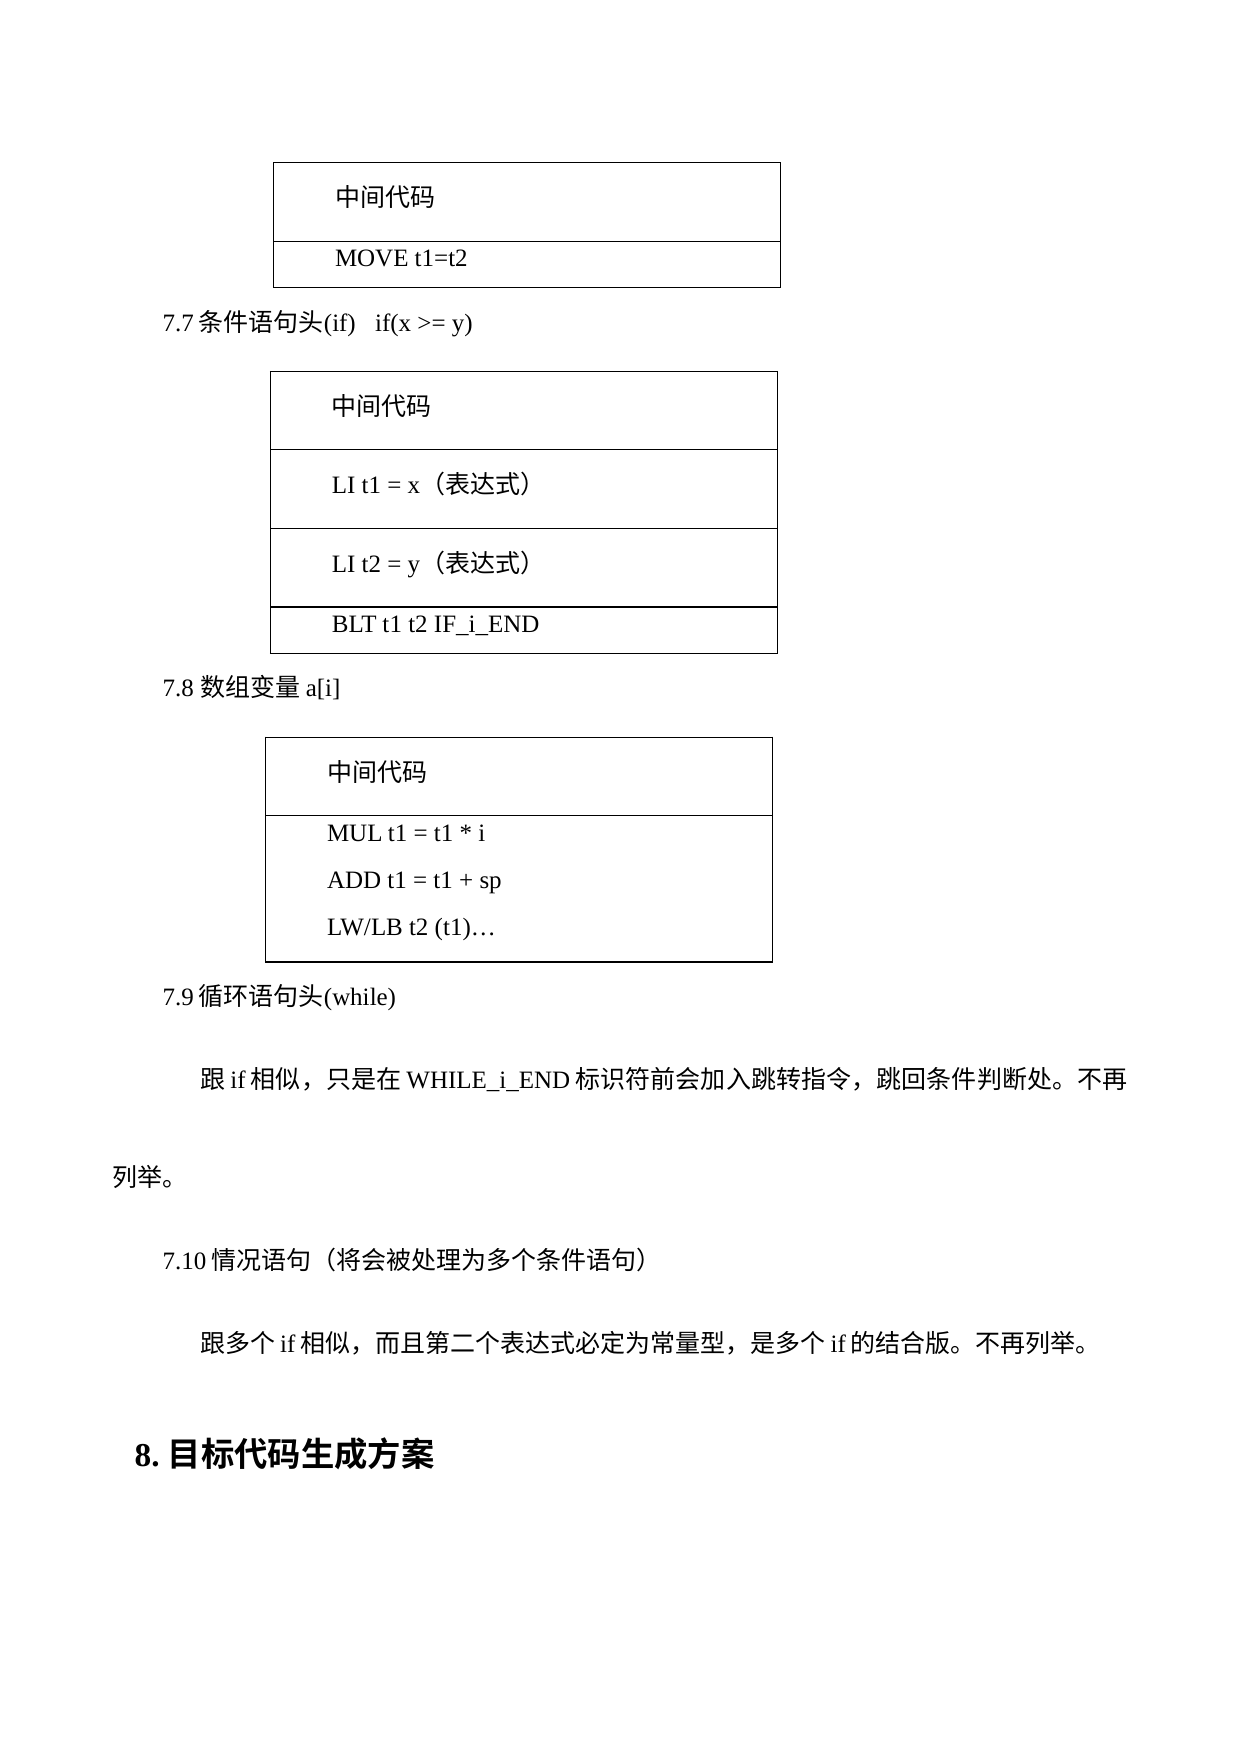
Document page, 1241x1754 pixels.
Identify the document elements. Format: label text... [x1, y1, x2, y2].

text 7.8 数组变量 a[i] [112, 653, 1128, 718]
table_cell LI t1 = x（表达式） [271, 450, 777, 528]
table_header 中间代码 [266, 738, 772, 815]
table_cell LI t2 = y（表达式） [271, 529, 777, 606]
text 跟多个if相似，而且第二个表达式必定为常量型，是多个if的结合版。不再列举。 [112, 1309, 1128, 1374]
text 7.9循环语句头(while) [112, 962, 1128, 1027]
table_header 中间代码 [274, 163, 780, 241]
text 7.10情况语句（将会被处理为多个条件语句） [112, 1226, 1128, 1291]
table_cell BLT t1 t2 IF_i_END [271, 608, 777, 652]
table_cell MUL t1 = t1 * i ADD t1 = t1 + sp LW/LB t2 (t1)… [266, 816, 772, 961]
table_cell MOVE t1=t2 [274, 242, 780, 287]
text 跟if相似，只是在WHILE_i_END标识符前会加入跳转指令，跳回条件判断处。不再列举。 [112, 1046, 1128, 1208]
text 7.7条件语句头(if) if(x >= y) [112, 288, 1128, 353]
subtitle 8. 目标代码生成方案 [134, 1419, 1128, 1484]
table_header 中间代码 [271, 372, 777, 449]
